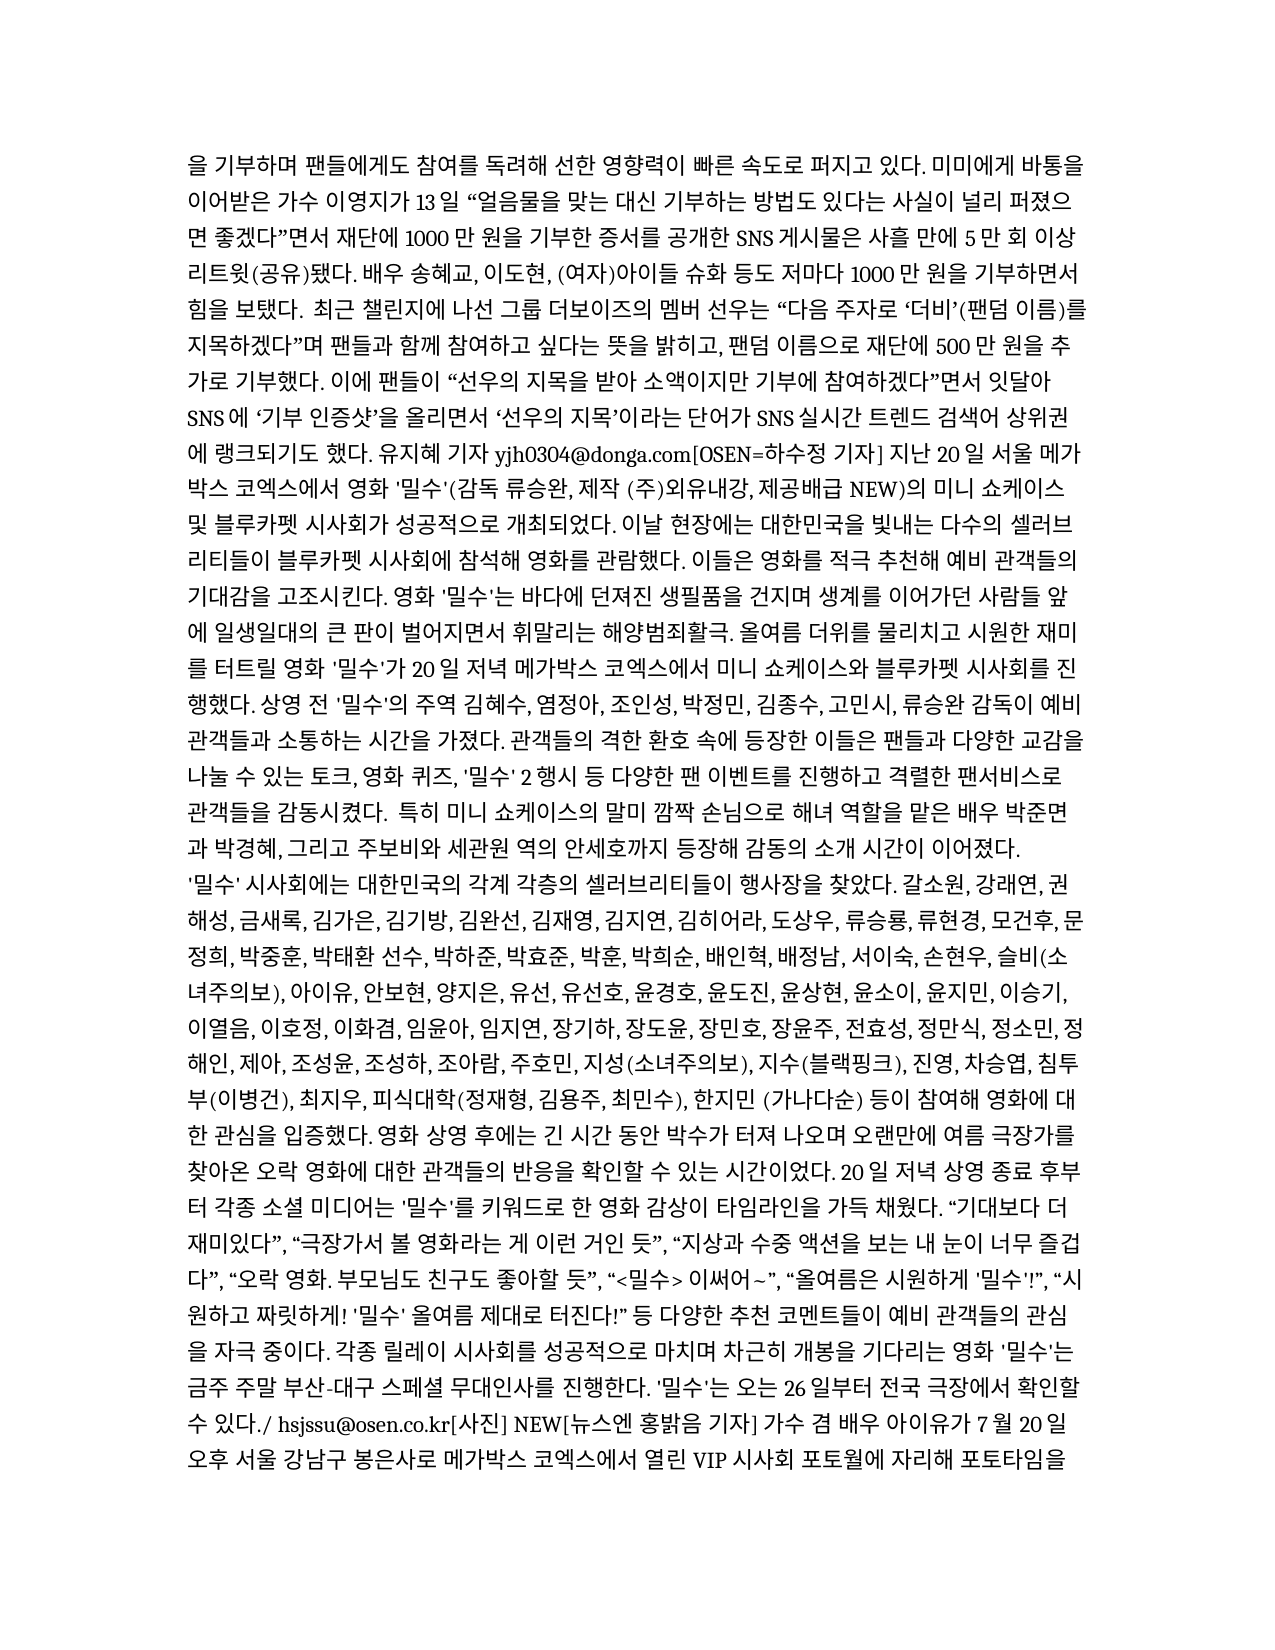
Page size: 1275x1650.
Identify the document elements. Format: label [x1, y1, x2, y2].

text [187, 150, 1087, 1475]
